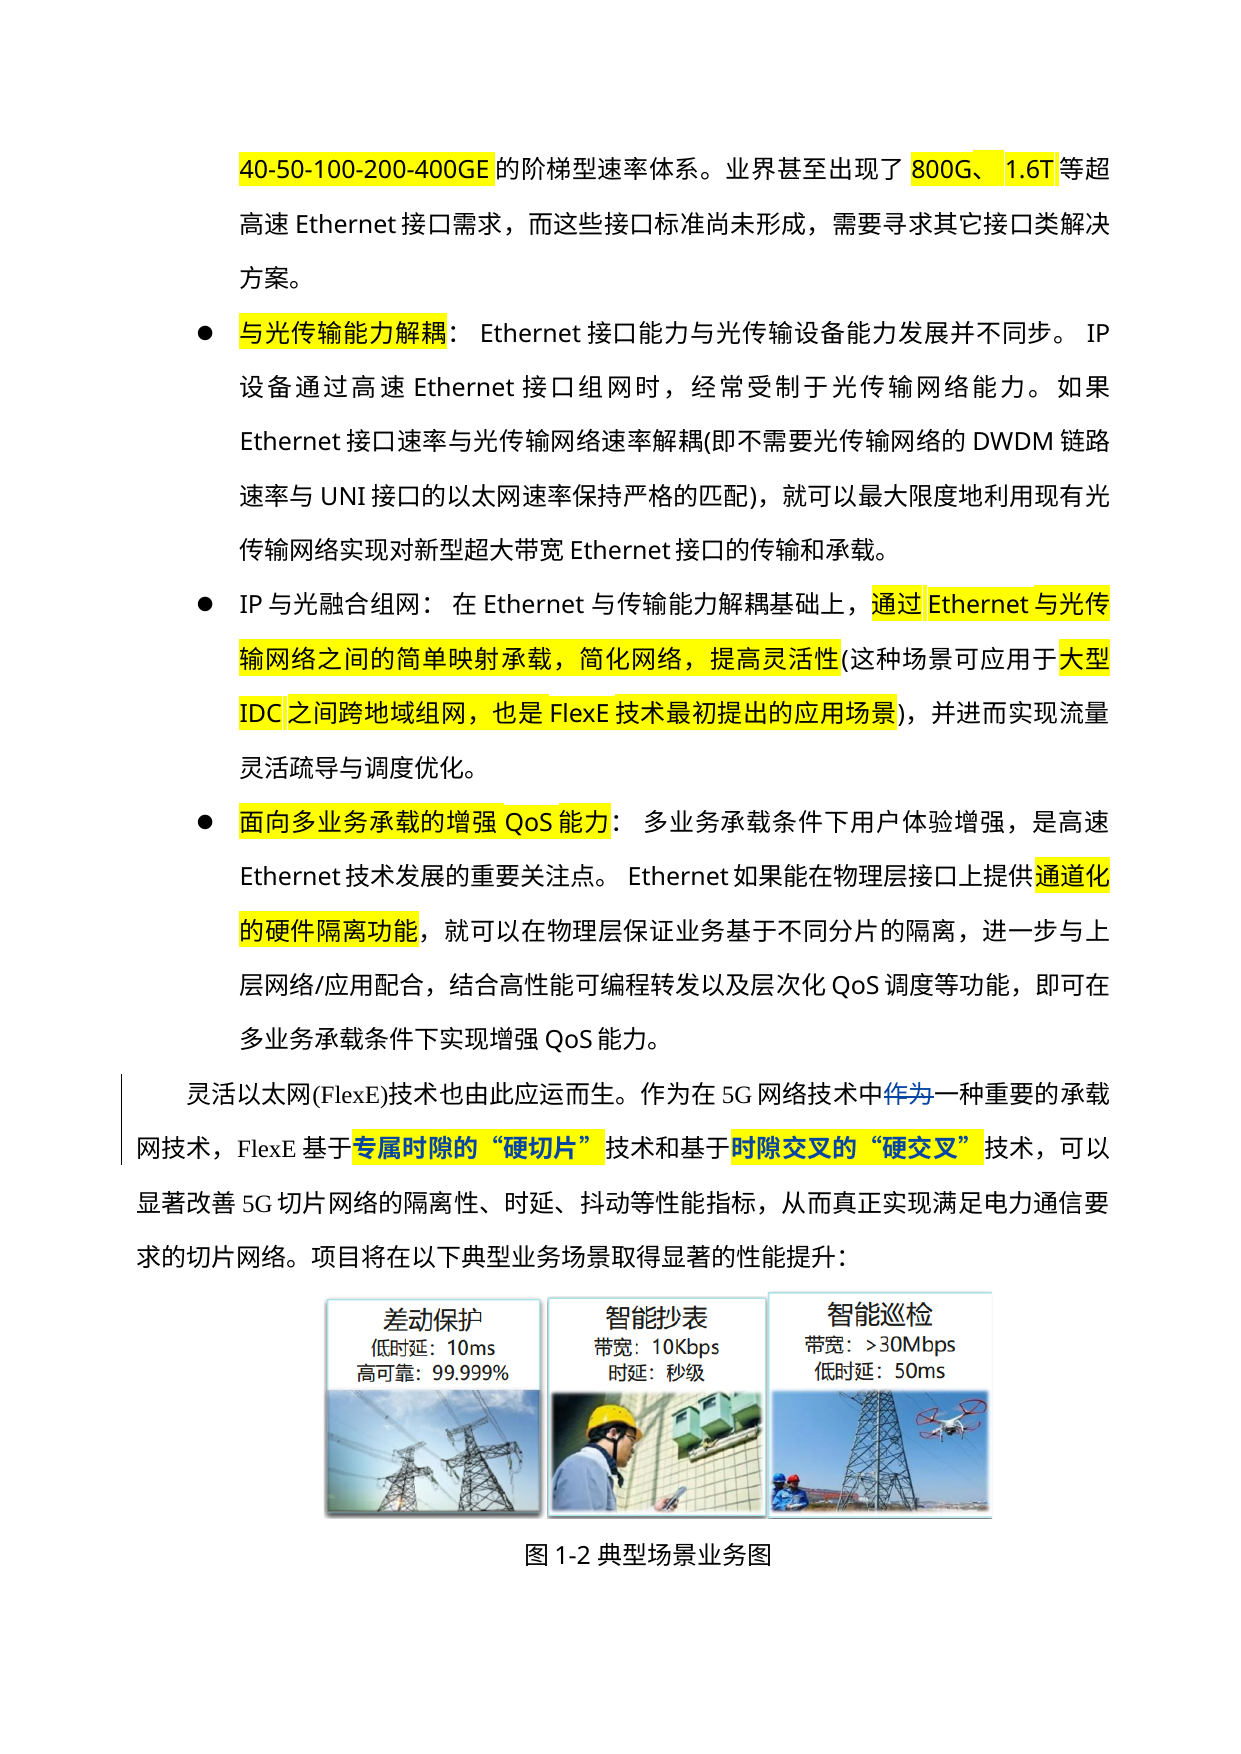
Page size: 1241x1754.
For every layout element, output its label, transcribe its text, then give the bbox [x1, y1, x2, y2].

text 图1-2 典型场景业务图 [136, 1535, 1110, 1571]
picture [323, 1291, 993, 1519]
list 面向多业务承载的增强QoS能力： 多业务承载条件下用户体验增强，是高速Ethernet技术发展的重要关注点。 Ethernet如果能在物理层接口上提供通道化的硬件隔离功能，就可以在物理层保证业务基于不同分片的隔离，进一步与上层网络/应用配合，结合高性能可编程转发以及层次化QoS调度等功能，即可在多业务承载条件下实现增强QoS能力。 [196, 802, 1110, 1056]
text 灵活以太网(FlexE)技术也由此应运而生。作为在5G网络技术中一种重要的承载网技术，FlexE基于专属时隙的“硬切片”技术和基于时隙交叉的“硬交叉”技术，可以显著改善5G切片网络的隔离性、时延、抖动等性能指标，从而真正实现满足电力通信要求的切片网络。项目将在以下典型业务场景取得显著的性能提升： [136, 1074, 1110, 1274]
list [196, 150, 1110, 295]
list IP与光融合组网： 在Ethernet 与传输能力解耦基础上，通过Ethernet与光传输网络之间的简单映射承载，简化网络，提高灵活性(这种场景可应用于大型IDC之间跨地域组网，也是FlexE技术最初提出的应用场景)，并进而实现流量灵活疏导与调度优化。 [196, 585, 1110, 784]
list 与光传输能力解耦： Ethernet接口能力与光传输设备能力发展并不同步。 IP设备通过高速Ethernet接口组网时，经常受制于光传输网络能力。如果Ethernet接口速率与光传输网络速率解耦(即不需要光传输网络的DWDM链路速率与UNI接口的以太网速率保持严格的匹配)，就可以最大限度地利用现有光传输网络实现对新型超大带宽Ethernet接口的传输和承载。 [196, 313, 1110, 567]
